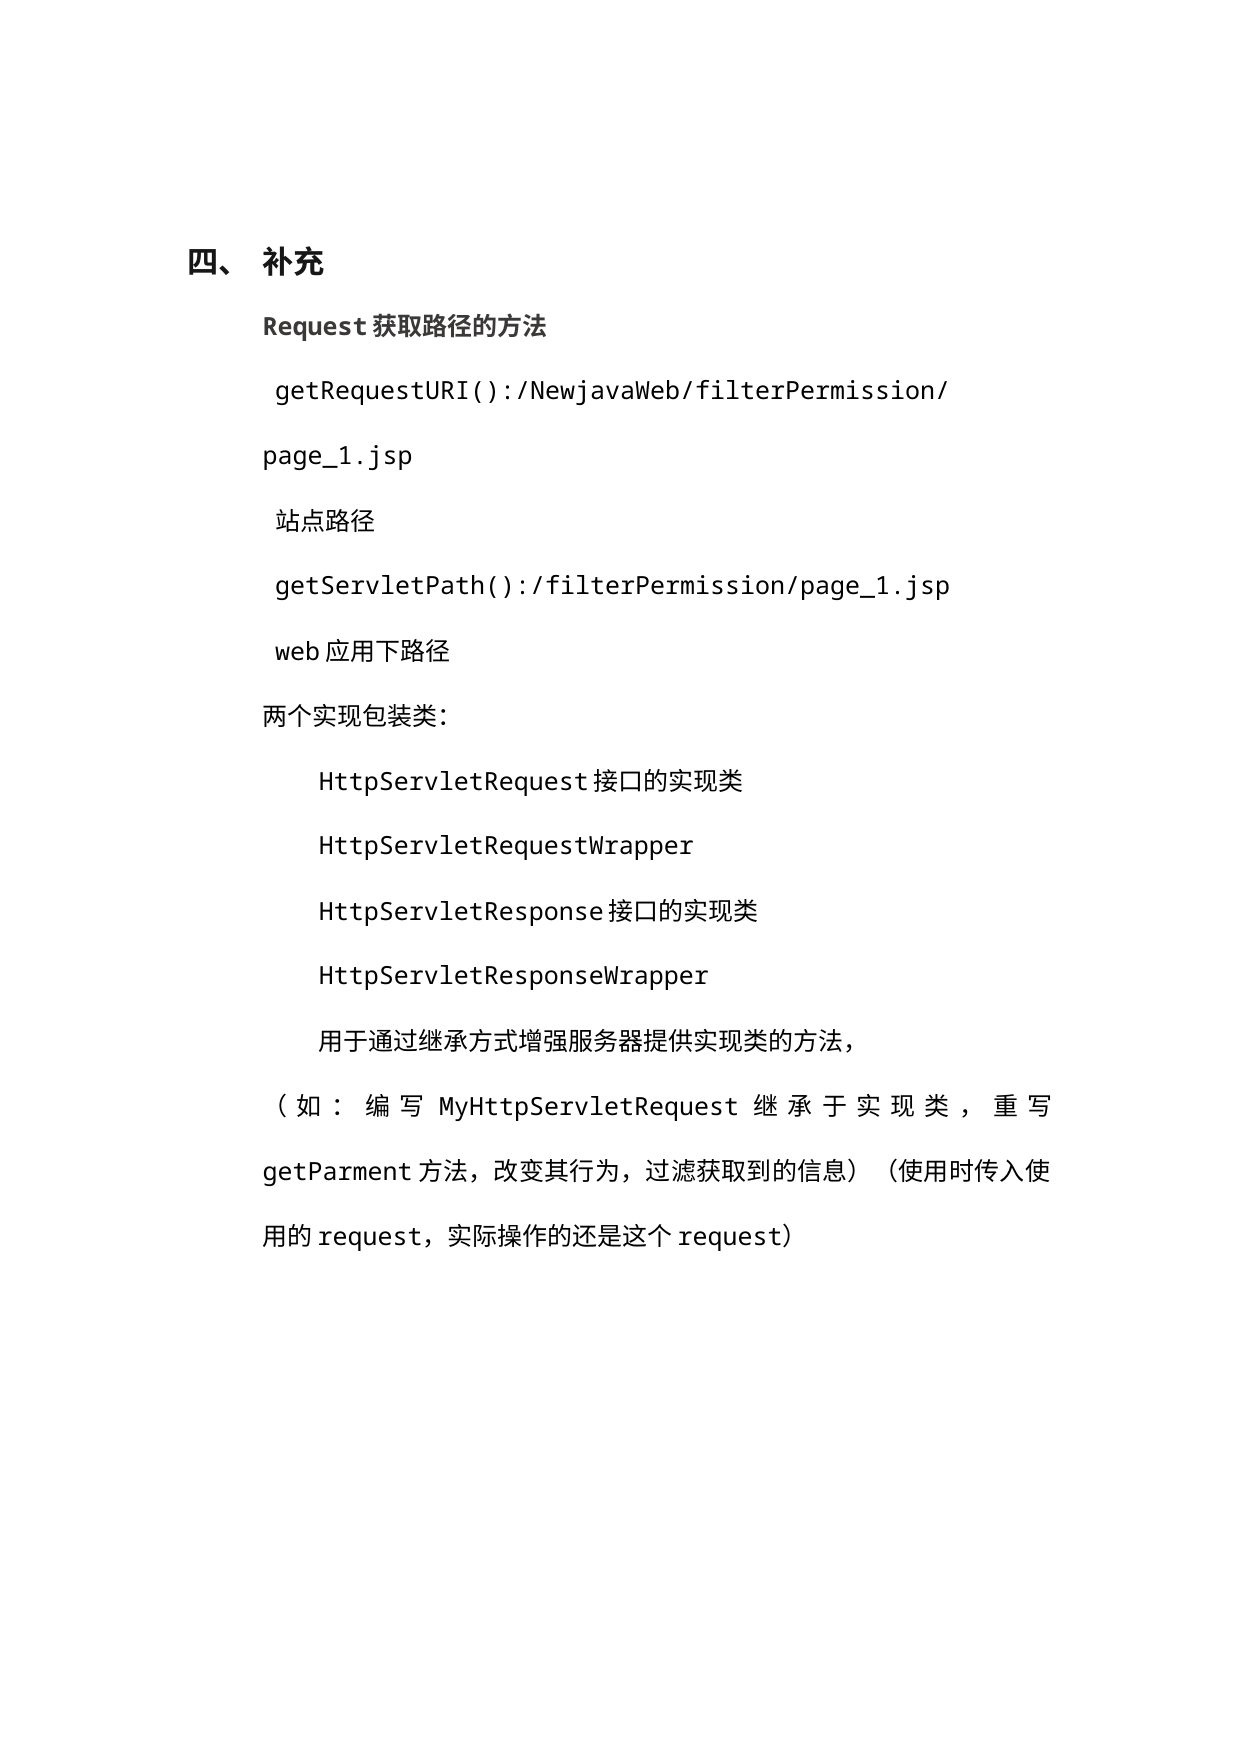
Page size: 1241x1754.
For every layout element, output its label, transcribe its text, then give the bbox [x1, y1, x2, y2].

list 补充 [187, 227, 1053, 292]
list HttpServletResponseWrapper [262, 942, 1053, 1007]
list HttpServletRequestWrapper [262, 812, 1053, 877]
list 用于通过继承方式增强服务器提供实现类的方法， [262, 1007, 1053, 1072]
list getServletPath():/filterPermission/page_1.jsp [262, 552, 1053, 617]
list HttpServletResponse接口的实现类 [306, 877, 1053, 942]
list 站点路径 [262, 487, 1053, 552]
list web应用下路径 [262, 617, 1053, 682]
list （如：编写MyHttpServletRequest继承于实现类，重写getParment方法，改变其行为，过滤获取到的信息）（使用时传入使用的request，实际操作的还是这个request） [262, 1072, 1053, 1267]
list HttpServletRequest接口的实现类 [262, 747, 1053, 812]
list Request获取路径的方法 [262, 292, 1053, 357]
list getRequestURI():/NewjavaWeb/filterPermission/page_1.jsp [262, 357, 1053, 487]
list 两个实现包装类： [262, 682, 1053, 747]
